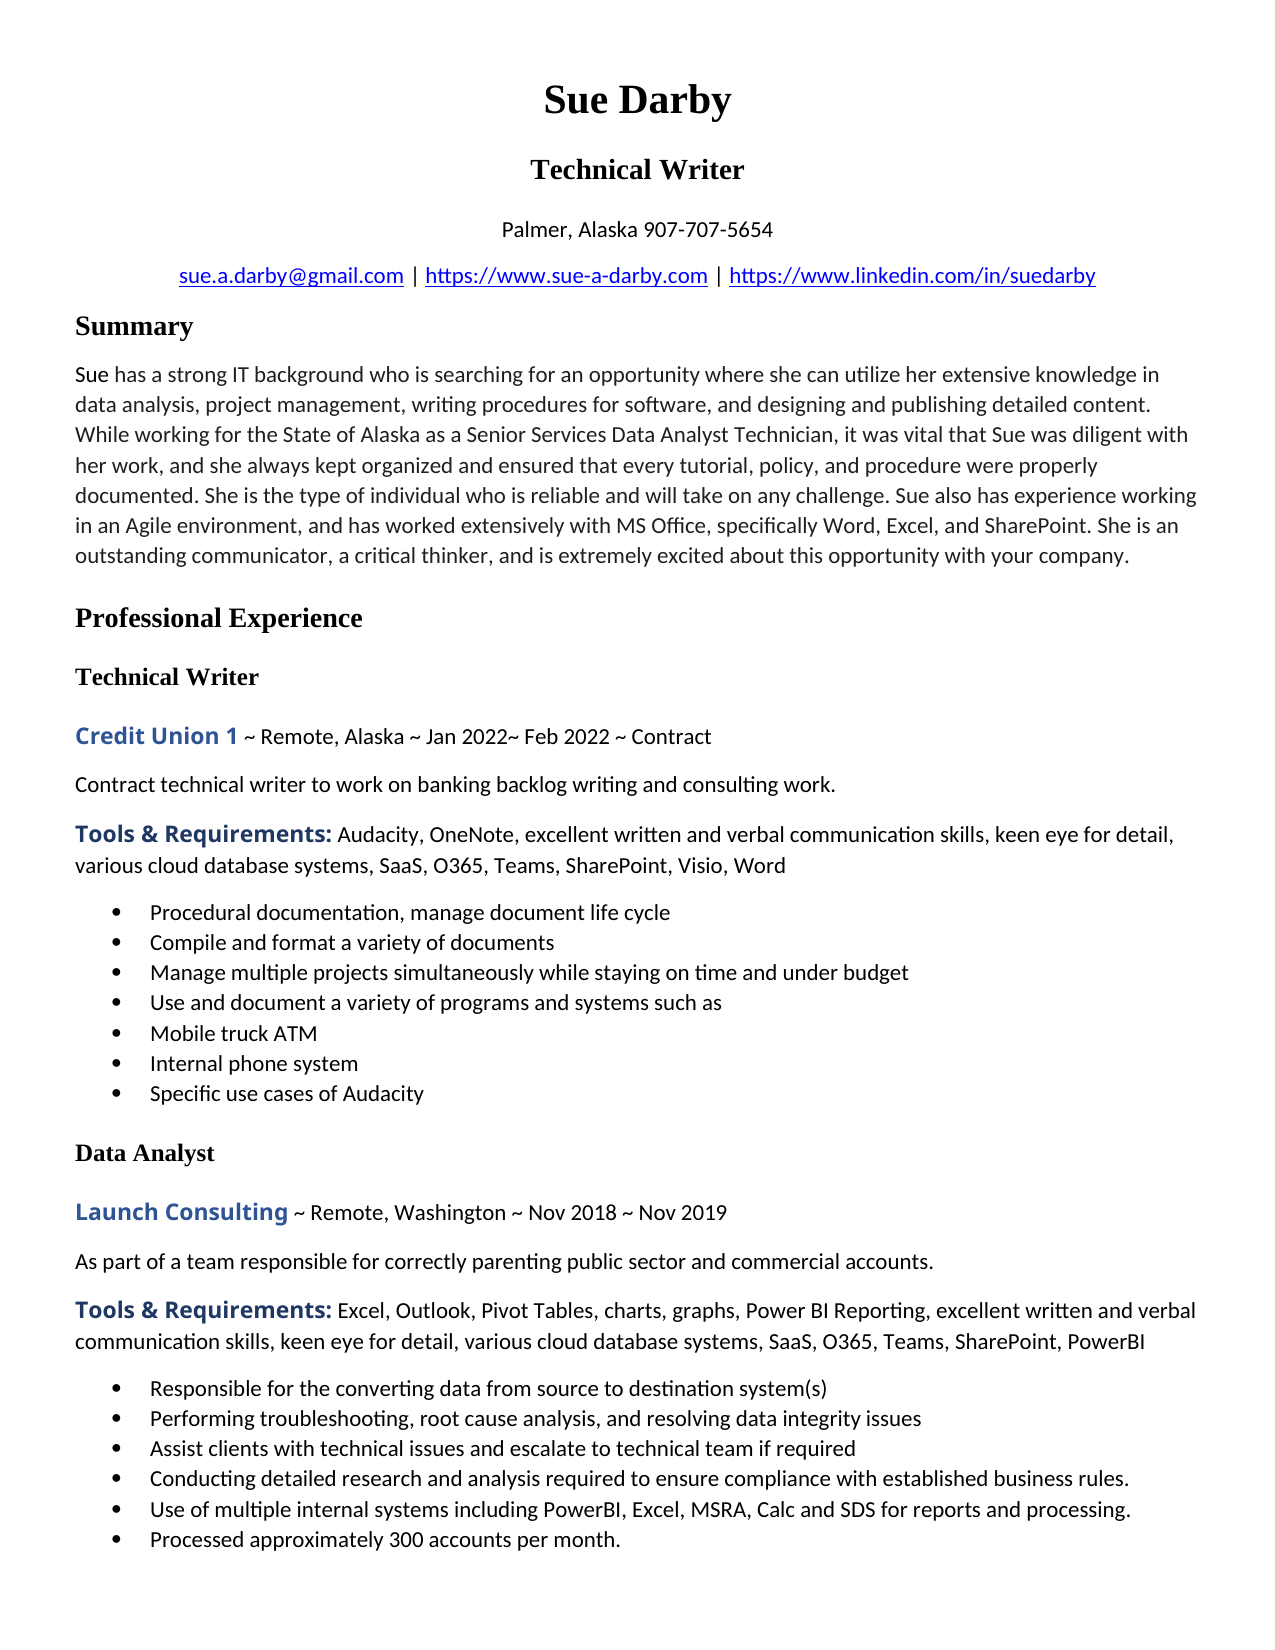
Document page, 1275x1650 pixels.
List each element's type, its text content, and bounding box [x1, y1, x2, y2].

list Performing troubleshooting, root cause analysis, and resolving data integrity issues [112, 1404, 1200, 1432]
text Sue has a strong IT background who is searching for an opportunity where she can utilize her extensive knowledge in data analysis, project management, writing procedures for software, and designing and publishing detailed content. While working for the State of Alaska as a Senior Services Data Analyst Technician, it was vital that Sue was diligent with her work, and she always kept organized and ensured that every tutorial, policy, and procedure were properly documented. She is the type of individual who is reliable and will take on any challenge. Sue also has experience working in an Agile environment, and has worked extensively with MS Office, specifically Word, Excel, and SharePoint. She is an outstanding communicator, a critical thinker, and is extremely excited about this opportunity with your company. [75, 360, 1200, 569]
list Conducting detailed research and analysis required to ensure compliance with established business rules. [112, 1464, 1200, 1493]
list Mobile truck ATM [112, 1019, 1200, 1047]
text Credit Union 1 ~ Remote, Alaska ~ Jan 2022~ Feb 2022 ~ Contract [75, 720, 1200, 751]
list Manage multiple projects simultaneously while staying on time and under budget [112, 958, 1200, 986]
list Compile and format a variety of documents [112, 928, 1200, 956]
subtitle Technical Writer [75, 662, 1200, 691]
list Specific use cases of Audacity [112, 1079, 1200, 1107]
text sue.a.darby@gmail.com | https://www.sue-a-darby.com | https://www.linkedin.com/in/suedarby [75, 262, 1200, 290]
subtitle Professional Experience [75, 601, 1200, 633]
text Launch Consulting ~ Remote, Washington ~ Nov 2018 ~ Nov 2019 [75, 1196, 1200, 1228]
text Tools & Requirements: Excel, Outlook, Pivot Tables, charts, graphs, Power BI Reporting, excellent written and verbal communication skills, keen eye for detail, various cloud database systems, SaaS, O365, Teams, SharePoint, PowerBI [75, 1294, 1200, 1355]
list Use of multiple internal systems including PowerBI, Excel, MSRA, Calc and SDS for reports and processing. [112, 1495, 1200, 1523]
subtitle Technical Writer [75, 152, 1200, 186]
text Summary [75, 308, 1200, 341]
text Tools & Requirements: Audacity, OneNote, excellent written and verbal communication skills, keen eye for detail, various cloud database systems, SaaS, O365, Teams, SharePoint, Visio, Word [75, 817, 1200, 879]
text Palmer, Alaska 907-707-5654 [75, 215, 1200, 243]
list Processed approximately 300 accounts per month. [112, 1525, 1200, 1553]
text Contract technical writer to work on banking backlog writing and consulting work. [75, 771, 1200, 799]
list Internal phone system [112, 1049, 1200, 1077]
text As part of a team responsible for correctly parenting public sector and commercial accounts. [75, 1247, 1200, 1275]
list Use and document a variety of programs and systems such as [112, 988, 1200, 1016]
list Responsible for the converting data from source to destination system(s) [112, 1374, 1200, 1402]
subtitle Data Analyst [75, 1138, 1200, 1167]
subtitle Sue Darby [75, 75, 1200, 123]
list Procedural documentation, manage document life cycle [112, 898, 1200, 926]
list Assist clients with technical issues and escalate to technical team if required [112, 1434, 1200, 1462]
